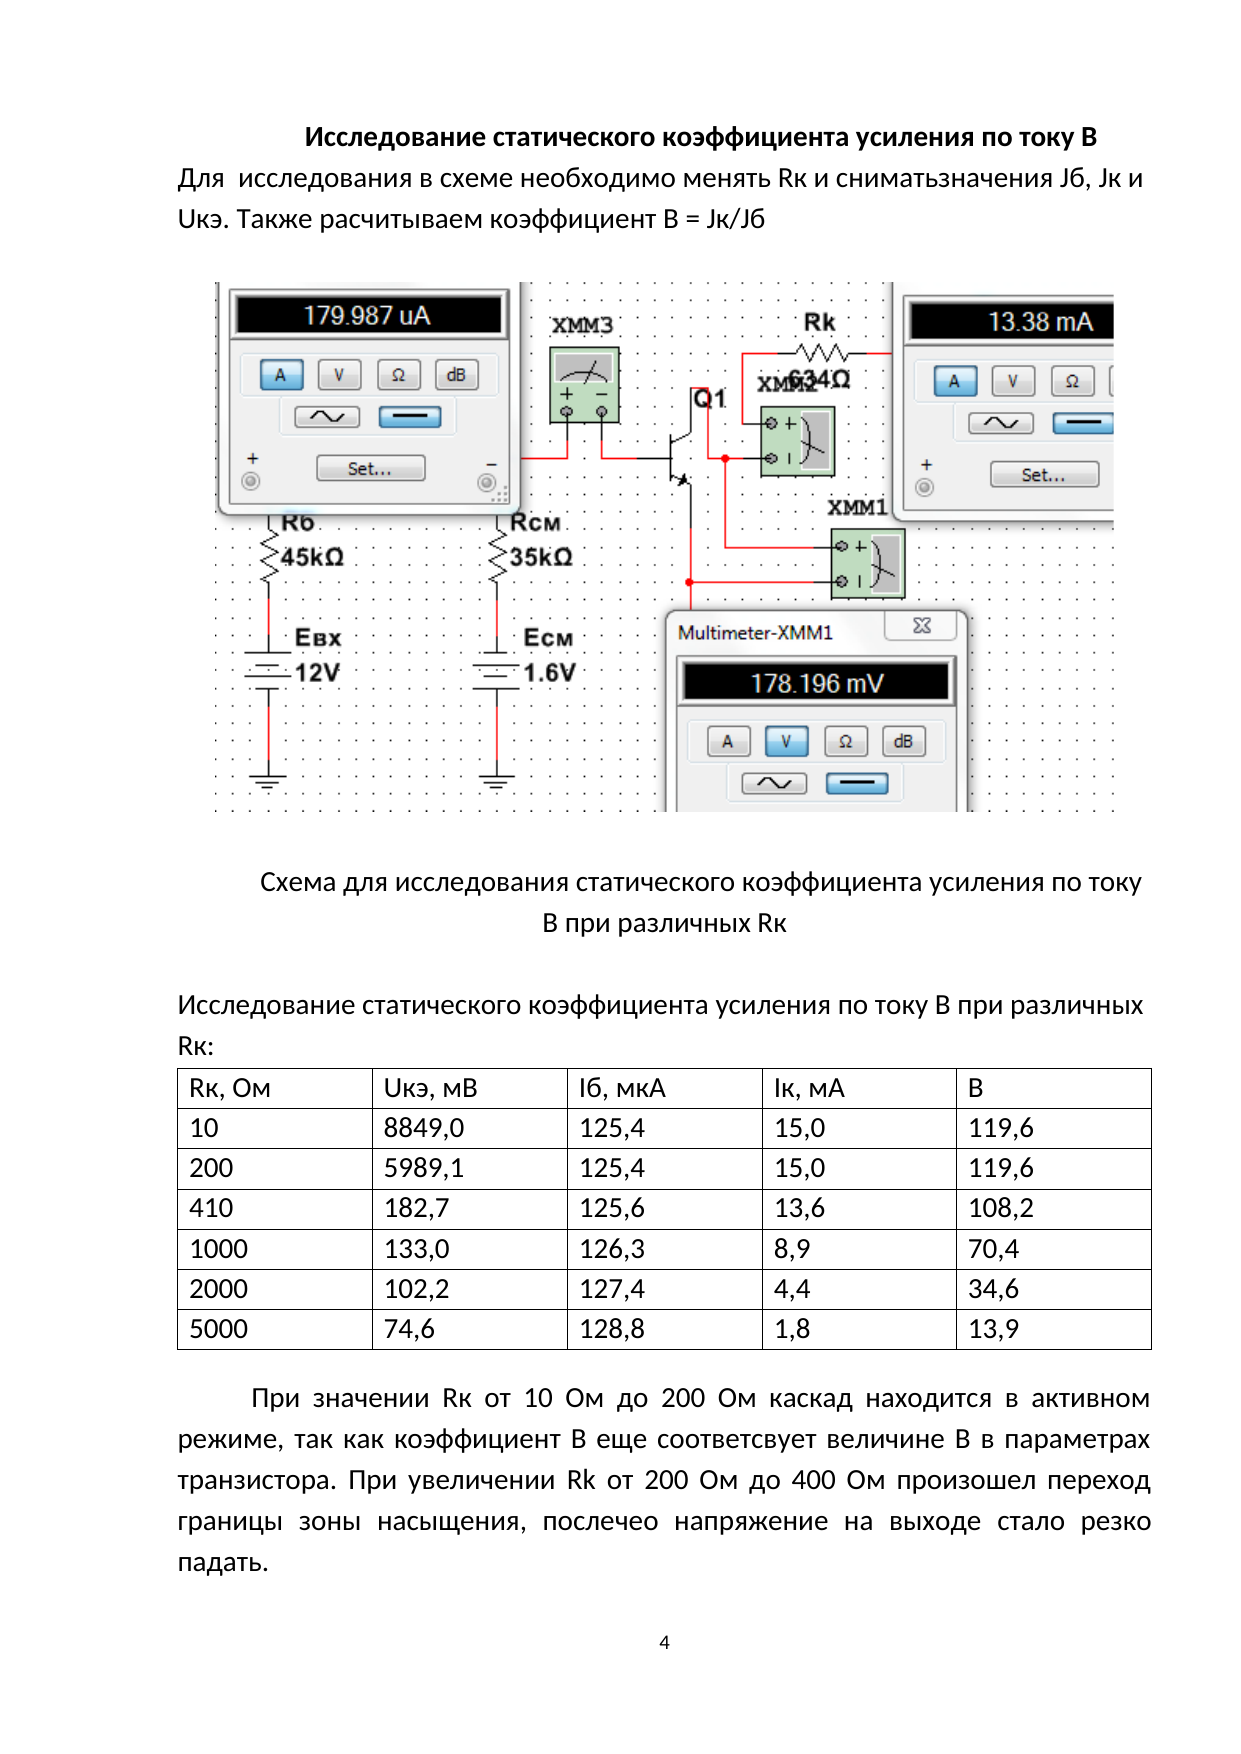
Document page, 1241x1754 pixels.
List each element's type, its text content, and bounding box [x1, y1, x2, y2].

table_header Rк, Ом [178, 1069, 372, 1108]
table_cell 5000 [178, 1310, 372, 1349]
text Для исследования в схеме необходимо менять Rк и сниматьзначения Jб, Jк и Uкэ. Также расчитываем коэффициент B = Jк/Jб [177, 159, 1152, 236]
table_cell 127,4 [568, 1270, 762, 1309]
table_cell 128,8 [568, 1310, 762, 1349]
table_cell 119,6 [957, 1149, 1151, 1188]
table_cell 10 [178, 1109, 372, 1148]
table_header Iк, мА [763, 1069, 956, 1108]
table_cell 15,0 [763, 1149, 956, 1188]
table_cell 119,6 [957, 1109, 1151, 1148]
table_cell 126,3 [568, 1230, 762, 1269]
table_header Uкэ, мВ [373, 1069, 567, 1108]
table_cell 13,6 [763, 1190, 956, 1229]
table_cell 182,7 [373, 1190, 567, 1229]
table_cell 125,4 [568, 1149, 762, 1188]
table_cell 8849,0 [373, 1109, 567, 1148]
table_header Iб, мкА [568, 1069, 762, 1108]
table_cell 133,0 [373, 1230, 567, 1269]
table_cell 2000 [178, 1270, 372, 1309]
table_cell 200 [178, 1149, 372, 1188]
table_cell 15,0 [763, 1109, 956, 1148]
table_cell 4,4 [763, 1270, 956, 1309]
text Исследование статического коэффициента усиления по току В [177, 118, 1152, 154]
picture [215, 282, 1114, 812]
table_cell 34,6 [957, 1270, 1151, 1309]
table_cell 74,6 [373, 1310, 567, 1349]
table_cell 108,2 [957, 1190, 1151, 1229]
table_cell 8,9 [763, 1230, 956, 1269]
table_cell 102,2 [373, 1270, 567, 1309]
table_header B [957, 1069, 1151, 1108]
text Схема для исследования статического коэффициента усиления по току В при различных Rк [177, 863, 1152, 940]
text При значении Rк от 10 Ом до 200 Ом каскад находится в активном режиме, так как коэффициент B еще соответсвует величине B в параметрах транзистора. При увеличении Rk от 200 Ом до 400 Ом произошел переход границы зоны насыщения, послечео напряжение на выходе стало резко падать. [177, 1379, 1152, 1579]
table_cell 125,4 [568, 1109, 762, 1148]
table_cell 5989,1 [373, 1149, 567, 1188]
table_cell 13,9 [957, 1310, 1151, 1349]
table_cell 1000 [178, 1230, 372, 1269]
table_cell 410 [178, 1190, 372, 1229]
table_cell 70,4 [957, 1230, 1151, 1269]
table_cell 125,6 [568, 1190, 762, 1229]
text Исследование статического коэффициента усиления по току В при различных Rк: [177, 986, 1152, 1063]
table_cell 1,8 [763, 1310, 956, 1349]
